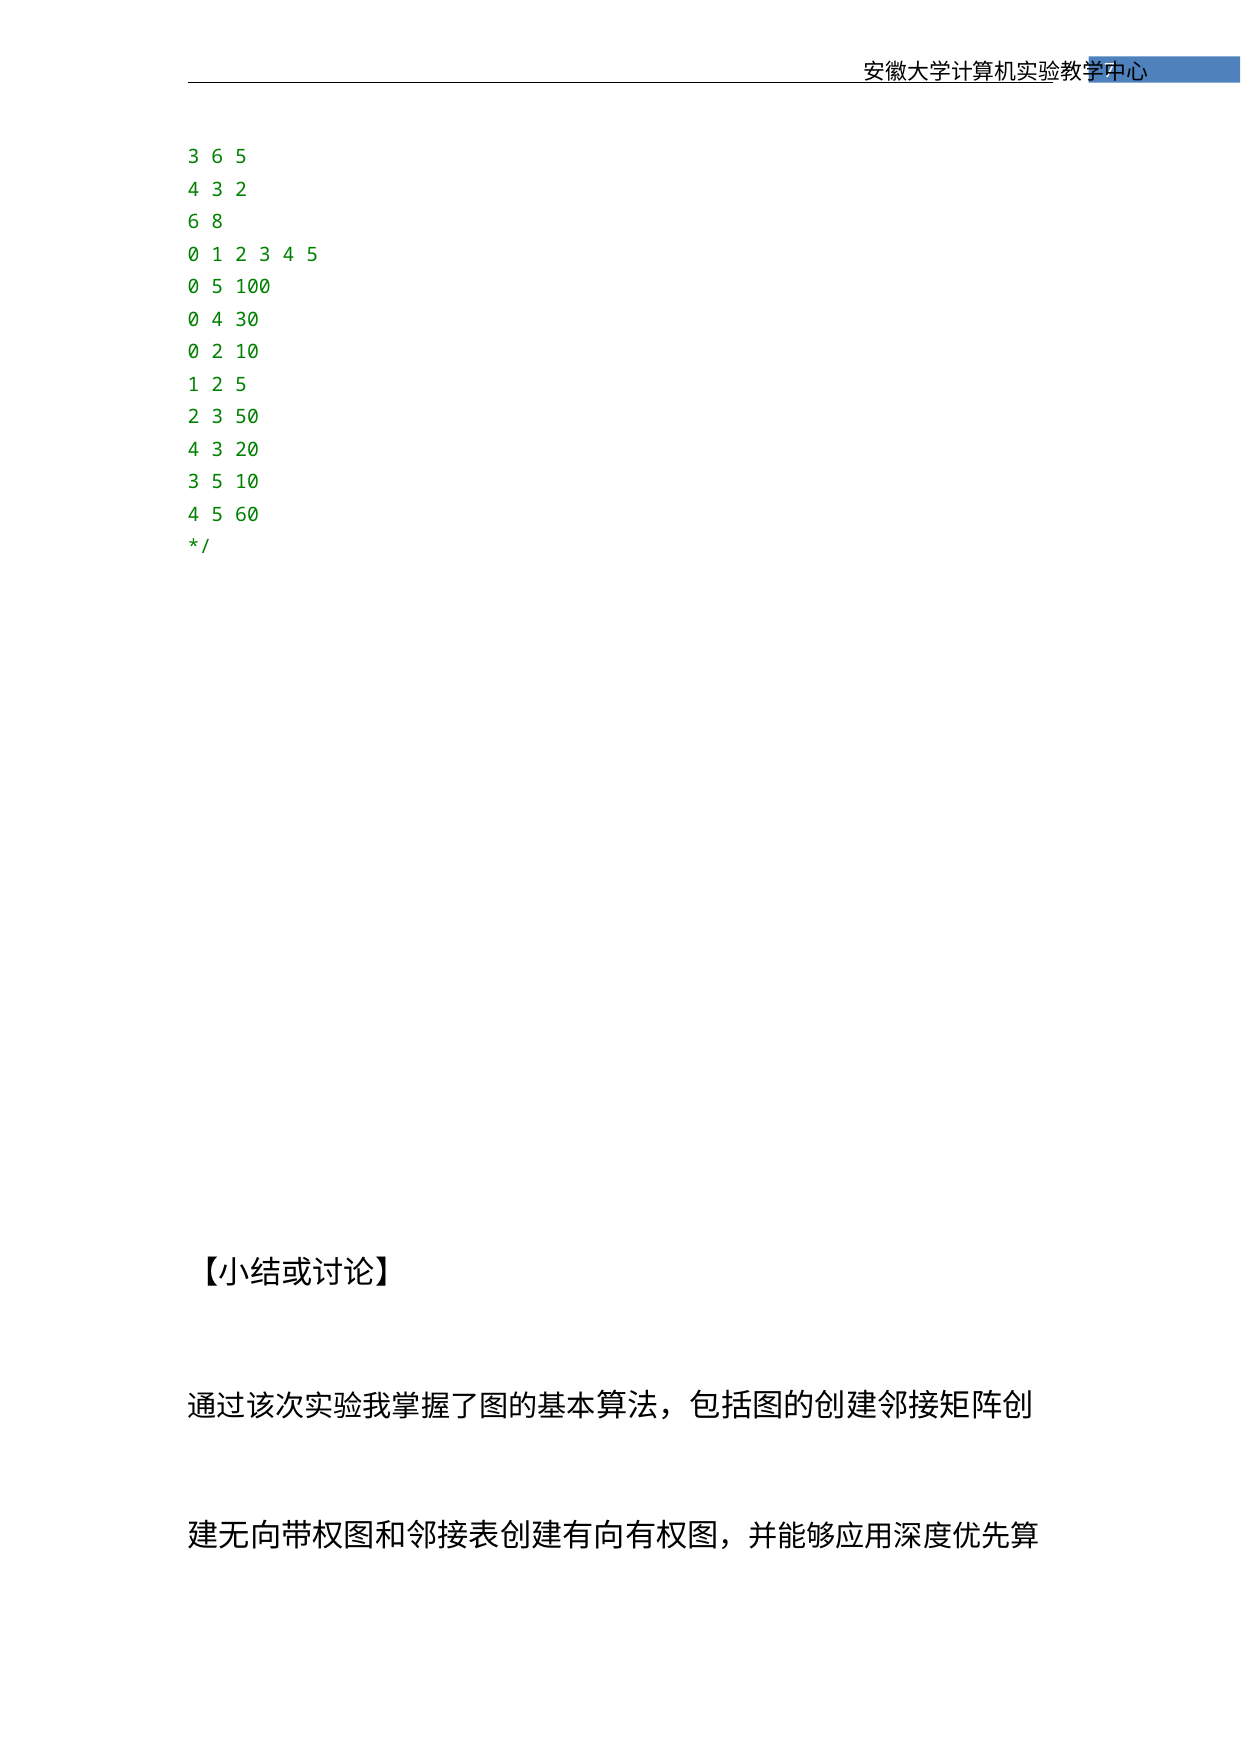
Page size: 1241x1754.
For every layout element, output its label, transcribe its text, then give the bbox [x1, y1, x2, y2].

text 0 2 10 [187, 335, 1053, 368]
text 6 8 [187, 205, 1053, 238]
text 4 3 2 [187, 173, 1053, 205]
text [187, 1370, 1053, 1565]
text 2 3 50 [187, 400, 1053, 433]
text 0 5 100 [187, 270, 1053, 303]
text 1 2 5 [187, 368, 1053, 400]
text 0 1 2 3 4 5 [187, 238, 1053, 270]
text 【小结或讨论】 [187, 1237, 1053, 1302]
text 3 6 5 [187, 140, 1053, 173]
text 3 5 10 [187, 465, 1053, 498]
text */ [187, 530, 1053, 563]
text 4 3 20 [187, 433, 1053, 465]
text 4 5 60 [187, 498, 1053, 530]
text 0 4 30 [187, 303, 1053, 335]
